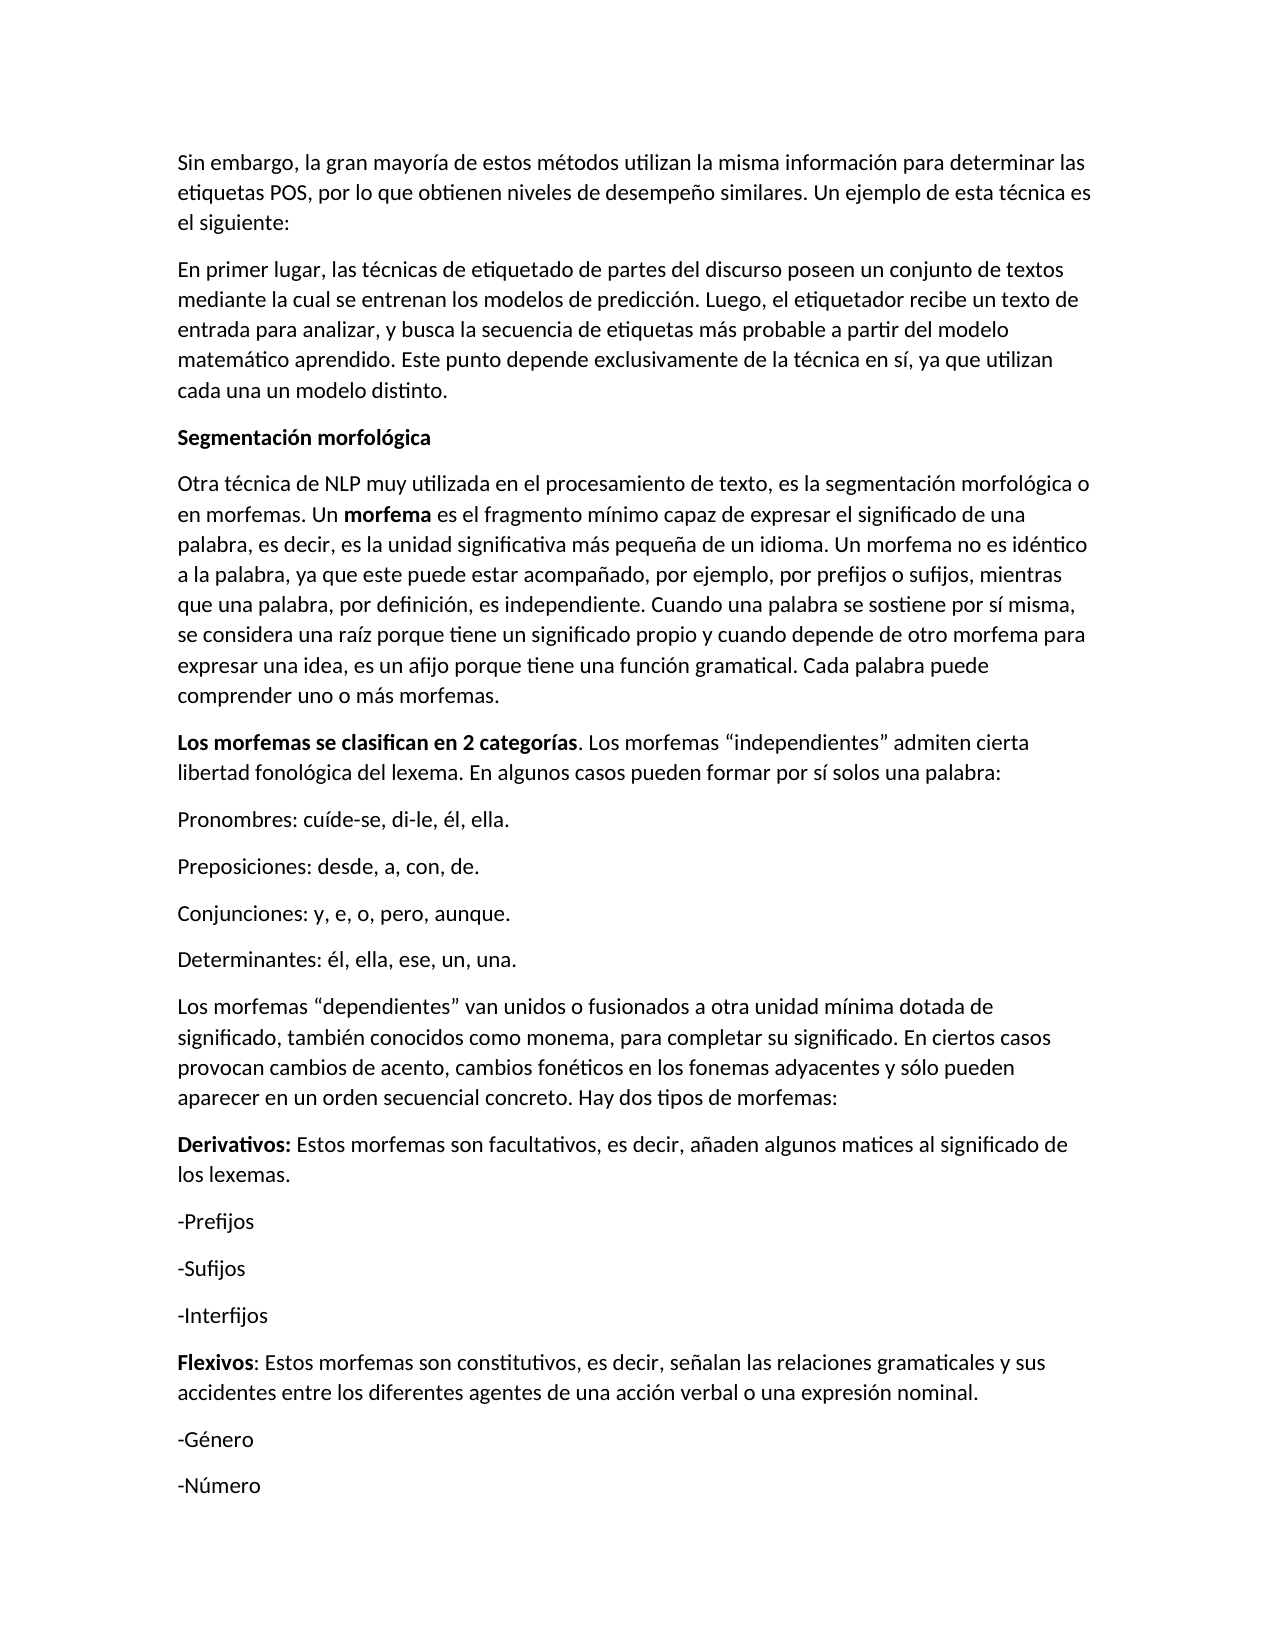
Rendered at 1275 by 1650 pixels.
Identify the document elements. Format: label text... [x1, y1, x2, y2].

text -Sufijos [177, 1254, 1098, 1282]
text Flexivos: Estos morfemas son constitutivos, es decir, señalan las relaciones gramaticales y sus accidentes entre los diferentes agentes de una acción verbal o una expresión nominal. [177, 1348, 1098, 1406]
text -Interfijos [177, 1301, 1098, 1329]
text Segmentación morfológica [177, 423, 1098, 451]
text Los morfemas se clasifican en 2 categorías. Los morfemas “independientes” admiten cierta libertad fonológica del lexema. En algunos casos pueden formar por sí solos una palabra: [177, 728, 1098, 786]
text Otra técnica de NLP muy utilizada en el procesamiento de texto, es la segmentación morfológica o en morfemas. Un morfema es el fragmento mínimo capaz de expresar el significado de una palabra, es decir, es la unidad significativa más pequeña de un idioma. Un morfema no es idéntico a la palabra, ya que este puede estar acompañado, por ejemplo, por prefijos o sufijos, mientras que una palabra, por definición, es independiente. Cuando una palabra se sostiene por sí misma, se considera una raíz porque tiene un significado propio y cuando depende de otro morfema para expresar una idea, es un afijo porque tiene una función gramatical. Cada palabra puede comprender uno o más morfemas. [177, 469, 1098, 709]
text Los morfemas “dependientes” van unidos o fusionados a otra unidad mínima dotada de significado, también conocidos como monema, para completar su significado. En ciertos casos provocan cambios de acento, cambios fonéticos en los fonemas adyacentes y sólo pueden aparecer en un orden secuencial concreto. Hay dos tipos de morfemas: [177, 992, 1098, 1111]
text En primer lugar, las técnicas de etiquetado de partes del discurso poseen un conjunto de textos mediante la cual se entrenan los modelos de predicción. Luego, el etiquetador recibe un texto de entrada para analizar, y busca la secuencia de etiquetas más probable a partir del modelo matemático aprendido. Este punto depende exclusivamente de la técnica en sí, ya que utilizan cada una un modelo distinto. [177, 255, 1098, 404]
text Pronombres: cuíde-se, di-le, él, ella. [177, 805, 1098, 833]
text -Número [177, 1472, 1098, 1499]
text Conjunciones: y, e, o, pero, aunque. [177, 899, 1098, 927]
text Preposiciones: desde, a, con, de. [177, 852, 1098, 880]
text -Prefijos [177, 1207, 1098, 1235]
text Sin embargo, la gran mayoría de estos métodos utilizan la misma información para determinar las etiquetas POS, por lo que obtienen niveles de desempeño similares. Un ejemplo de esta técnica es el siguiente: [177, 148, 1098, 236]
text Determinantes: él, ella, ese, un, una. [177, 946, 1098, 973]
text -Género [177, 1425, 1098, 1453]
text Derivativos: Estos morfemas son facultativos, es decir, añaden algunos matices al significado de los lexemas. [177, 1130, 1098, 1188]
